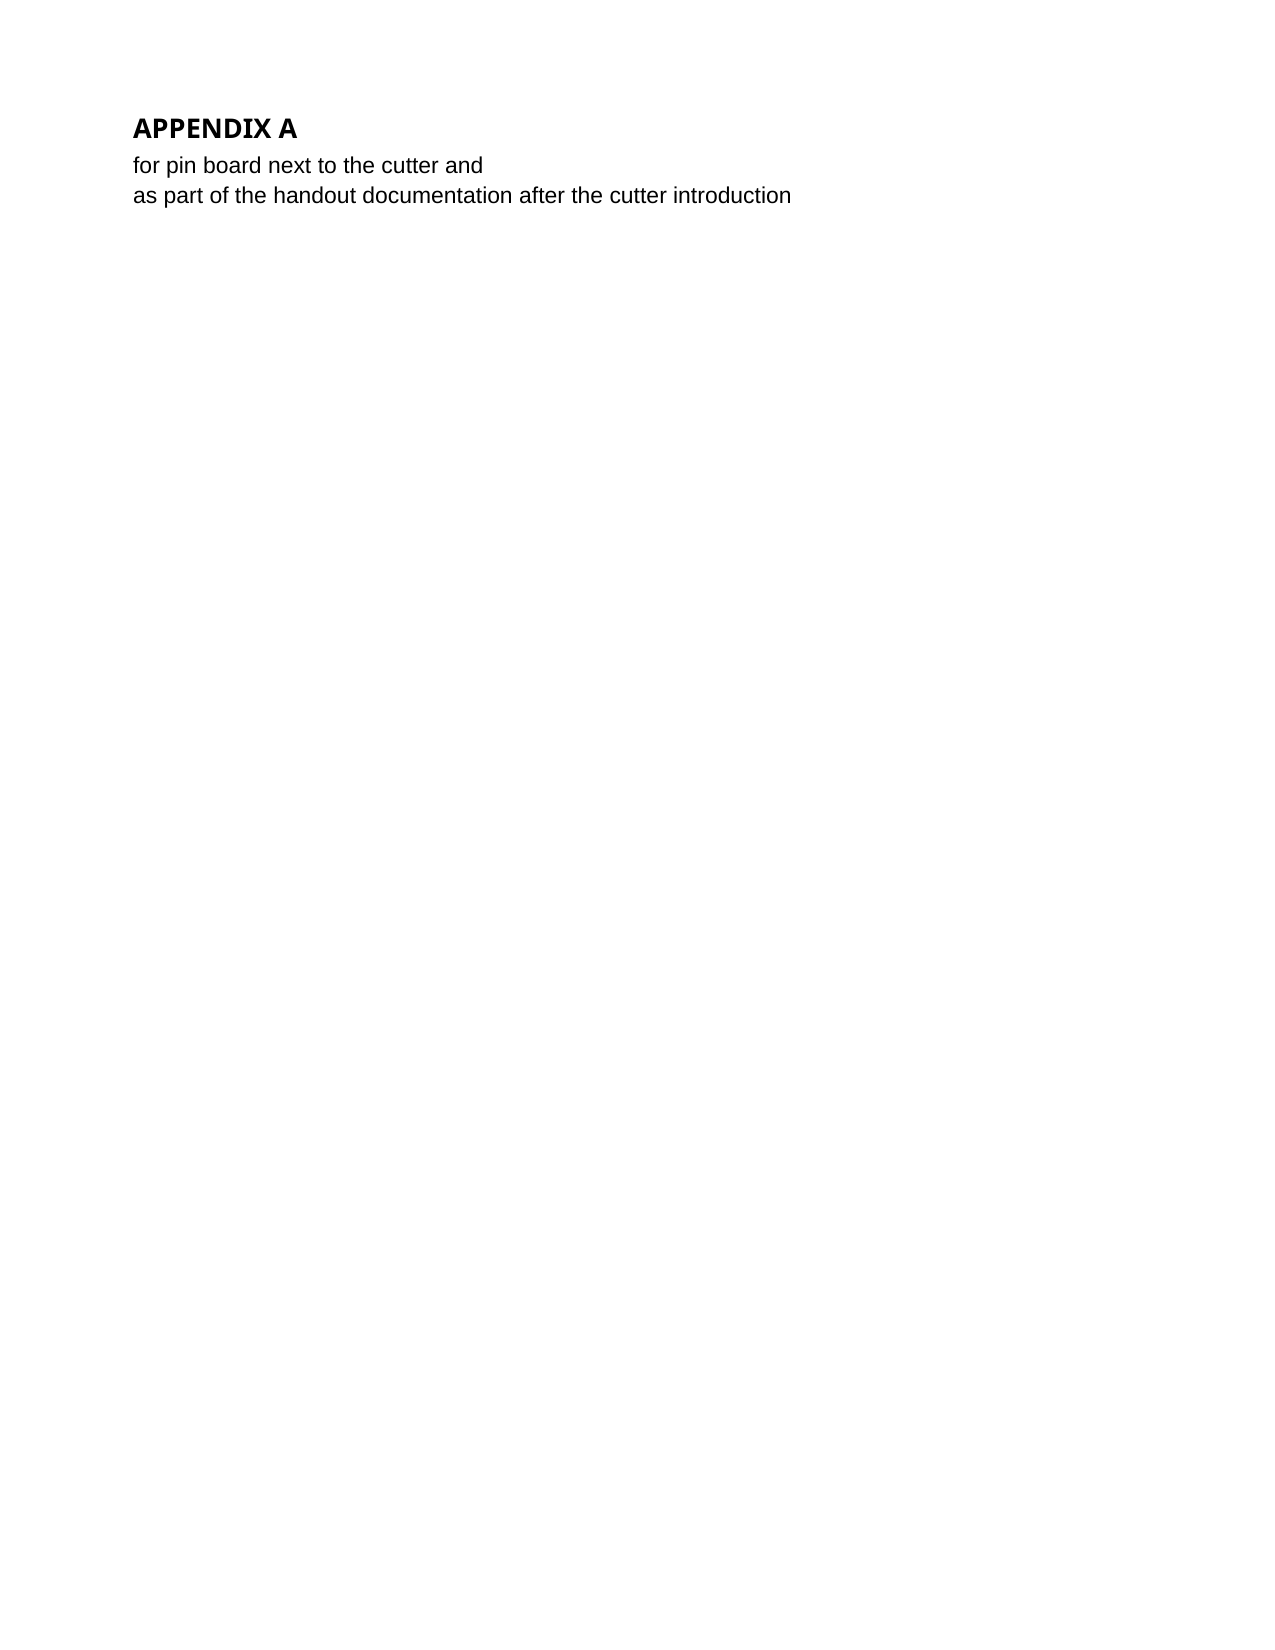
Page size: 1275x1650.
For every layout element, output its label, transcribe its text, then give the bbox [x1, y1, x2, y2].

subtitle APPENDIX A [133, 109, 1127, 146]
text for pin board next to the cutter and as part of the handout documentation after the cutter introduction [133, 152, 1127, 208]
